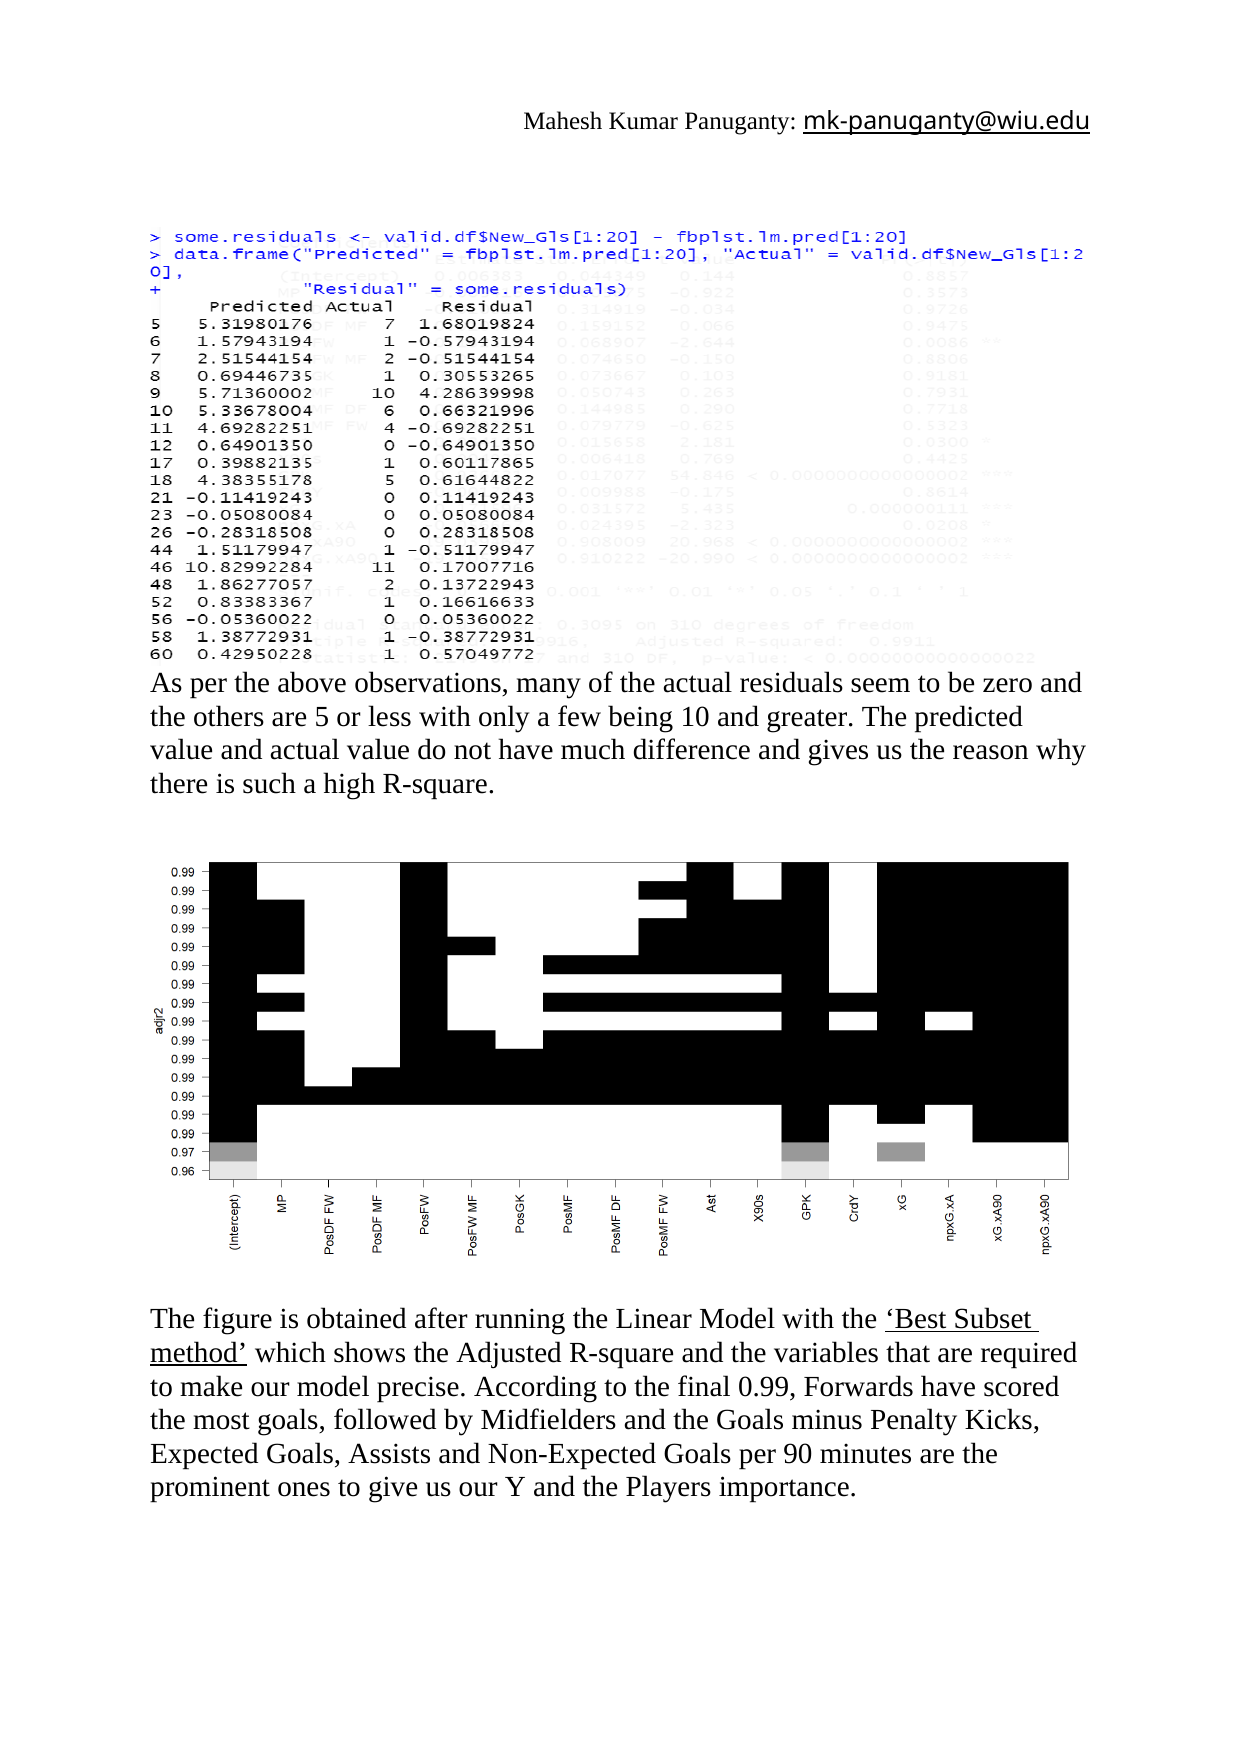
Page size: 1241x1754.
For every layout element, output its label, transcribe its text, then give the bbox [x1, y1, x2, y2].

text As per the above observations, many of the actual residuals seem to be zero and the others are 5 or less with only a few being 10 and greater. The predicted value and actual value do not have much difference and gives us the reason why there is such a high R-square. [150, 665, 1090, 799]
text The figure is obtained after running the Linear Model with the ‘Best Subset method’ which shows the Adjusted R-square and the variables that are required to make our model precise. According to the final 0.99, Forwards have scored the most goals, followed by Midfielders and the Goals minus Penalty Kicks, Expected Goals, Assists and Non-Expected Goals per 90 minutes are the prominent ones to give us our Y and the Players importance. [150, 1302, 1090, 1503]
picture [150, 227, 1087, 666]
picture [150, 832, 1091, 1269]
